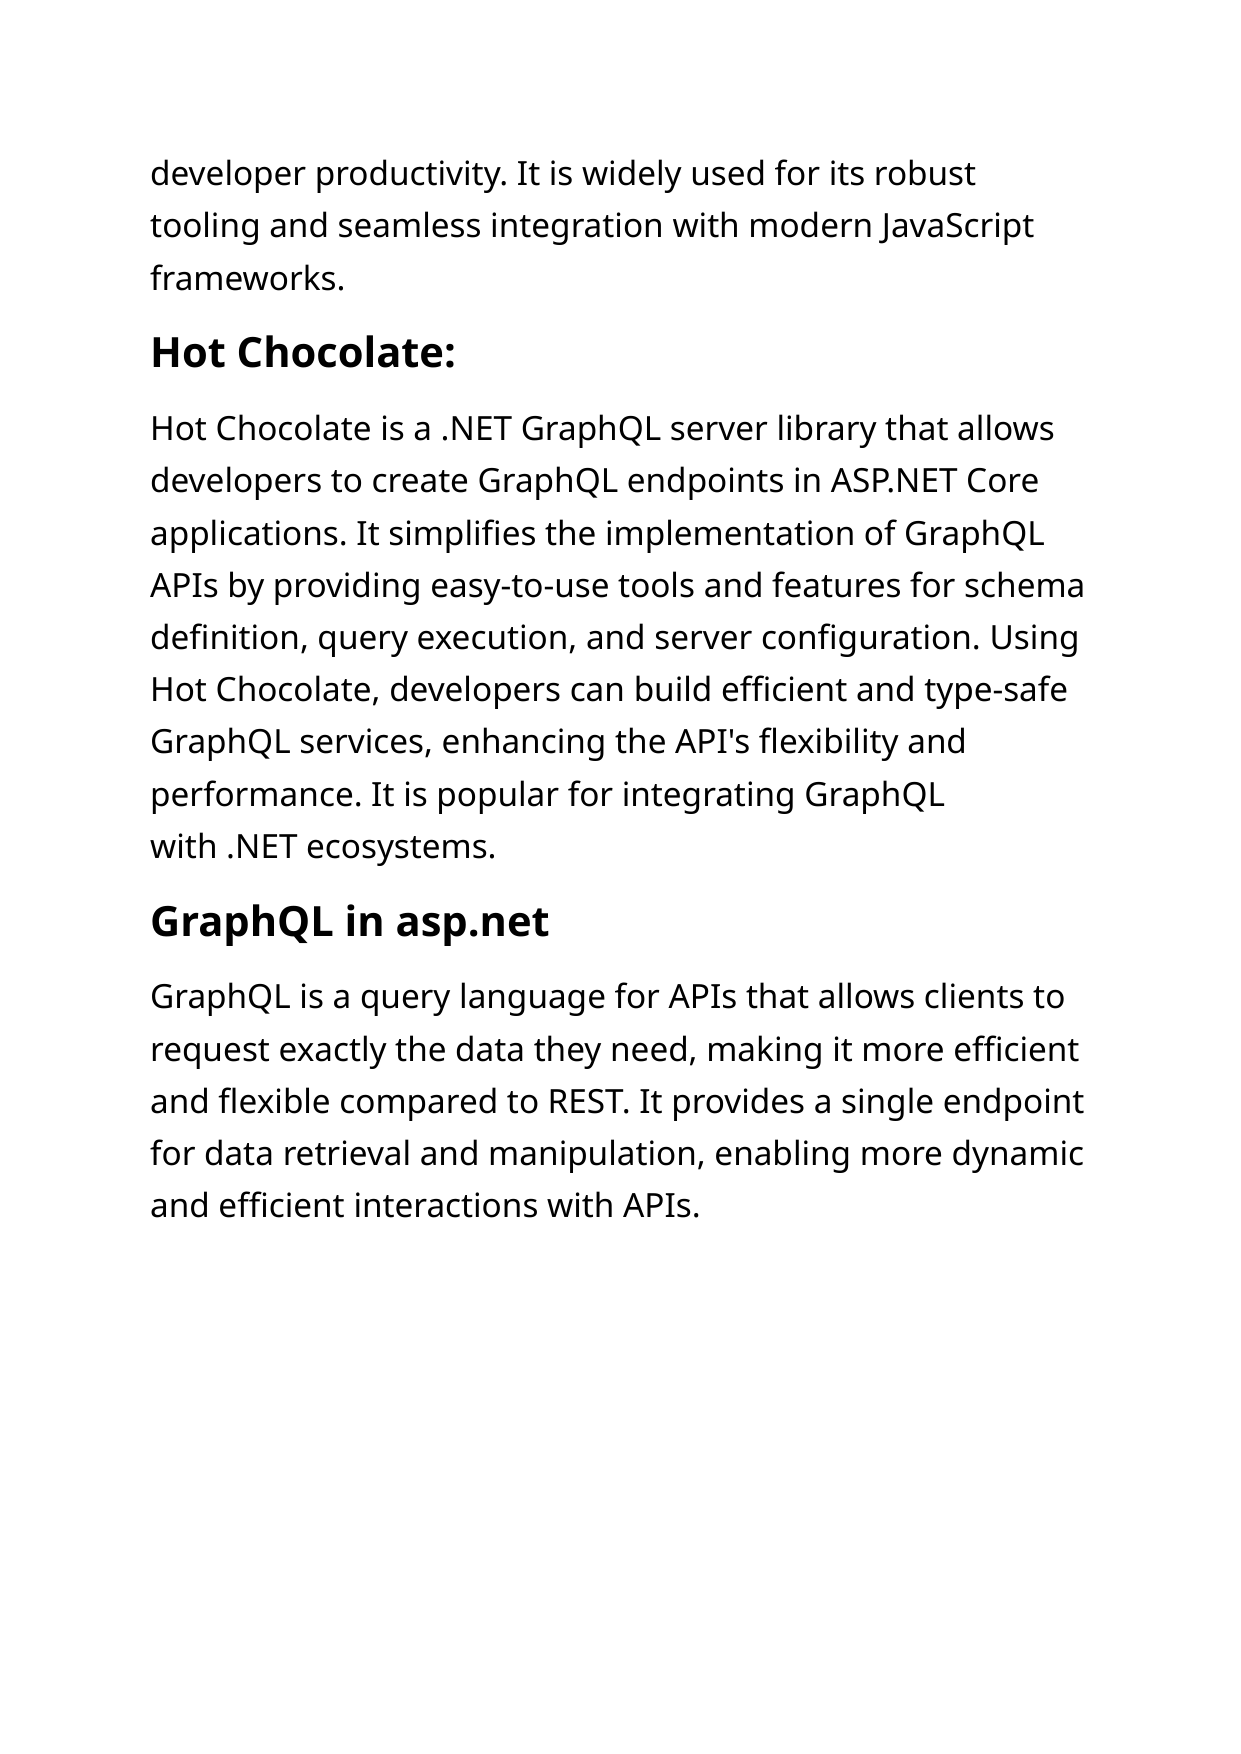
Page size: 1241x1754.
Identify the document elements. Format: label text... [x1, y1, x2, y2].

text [150, 150, 1090, 300]
text GraphQL is a query language for APIs that allows clients to request exactly the data they need, making it more efficient and flexible compared to REST. It provides a single endpoint for data retrieval and manipulation, enabling more dynamic and efficient interactions with APIs. [150, 973, 1090, 1227]
text Hot Chocolate is a .NET GraphQL server library that allows developers to create GraphQL endpoints in ASP.NET Core applications. It simplifies the implementation of GraphQL APIs by providing easy-to-use tools and features for schema definition, query execution, and server configuration. Using Hot Chocolate, developers can build efficient and type-safe GraphQL services, enhancing the API's flexibility and performance. It is popular for integrating GraphQL with .NET ecosystems. [150, 405, 1090, 868]
text Hot Chocolate: [150, 323, 1090, 380]
text GraphQL in asp.net [150, 891, 1090, 948]
